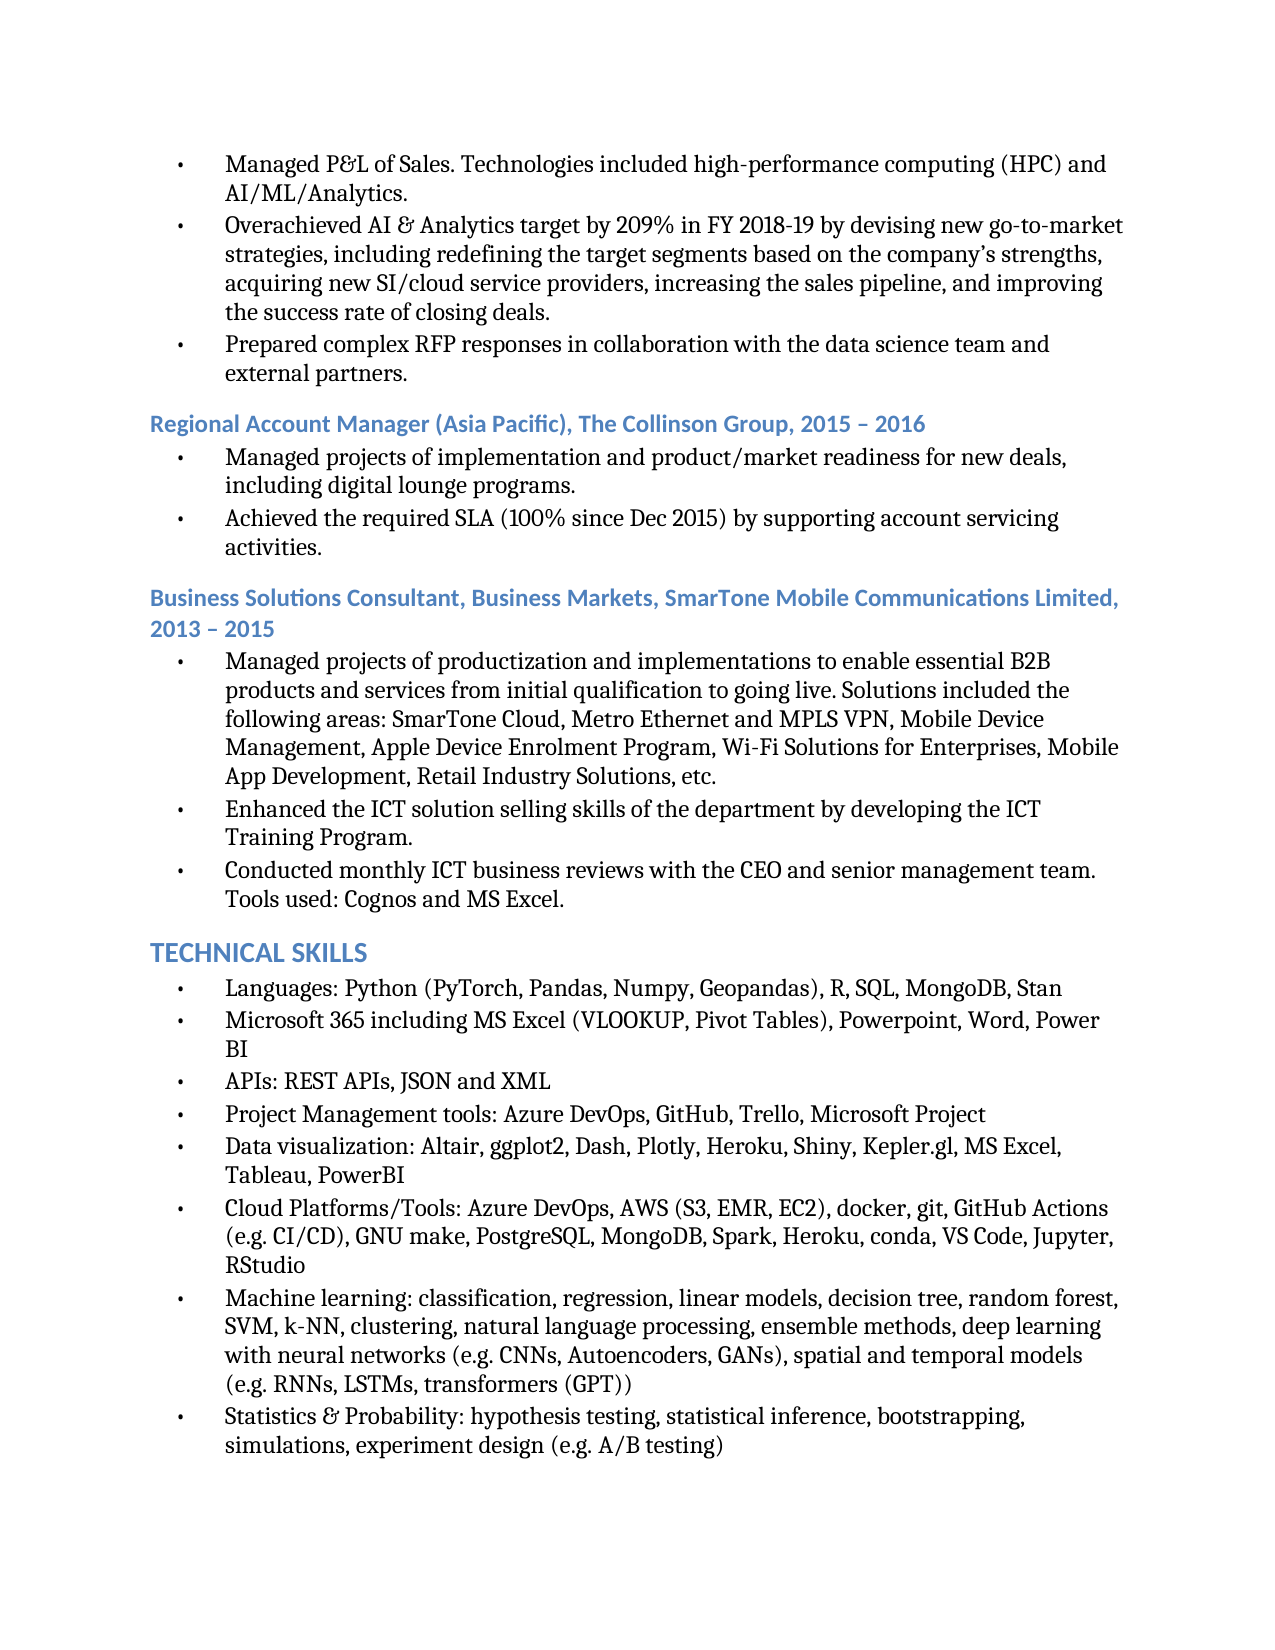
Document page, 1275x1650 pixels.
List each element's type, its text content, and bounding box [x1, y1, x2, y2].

list Prepared complex RFP responses in collaboration with the data science team and external partners. [175, 330, 1125, 387]
subtitle Business Solutions Consultant, Business Markets, SmarTone Mobile Communications Limited, 2013 – 2015 [150, 582, 1125, 643]
list Statistics & Probability: hypothesis testing, statistical inference, bootstrapping, simulations, experiment design (e.g. A/B testing) [175, 1402, 1125, 1460]
list Project Management tools: Azure DevOps, GitHub, Trello, Microsoft Project [175, 1100, 1125, 1128]
list Managed projects of productization and implementations to enable essential B2B products and services from initial qualification to going live. Solutions included the following areas: SmarTone Cloud, Metro Ethernet and MPLS VPN, Mobile Device Management, Apple Device Enrolment Program, Wi-Fi Solutions for Enterprises, Mobile App Development, Retail Industry Solutions, etc. [175, 647, 1125, 791]
list Achieved the required SLA (100% since Dec 2015) by supporting account servicing activities. [175, 504, 1125, 561]
list Overachieved AI & Analytics target by 209% in FY 2018-19 by devising new go-to-market strategies, including redefining the target segments based on the company’s strengths, acquiring new SI/cloud service providers, increasing the sales pipeline, and improving the success rate of closing deals. [175, 211, 1125, 326]
list Managed P&L of Sales. Technologies included high-performance computing (HPC) and AI/ML/Analytics. [175, 150, 1125, 207]
subtitle TECHNICAL SKILLS [150, 934, 1125, 970]
list Microsoft 365 including MS Excel (VLOOKUP, Pivot Tables), Powerpoint, Word, Power BI [175, 1006, 1125, 1063]
list Languages: Python (PyTorch, Pandas, Numpy, Geopandas), R, SQL, MongoDB, Stan [175, 973, 1125, 1002]
list Data visualization: Altair, ggplot2, Dash, Plotly, Heroku, Shiny, Kepler.gl, MS Excel, Tableau, PowerBI [175, 1132, 1125, 1190]
list Enhanced the ICT solution selling skills of the department by developing the ICT Training Program. [175, 794, 1125, 852]
subtitle Regional Account Manager (Asia Pacific), The Collinson Group, 2015 – 2016 [150, 408, 1125, 439]
list Conducted monthly ICT business reviews with the CEO and senior management team. Tools used: Cognos and MS Excel. [175, 856, 1125, 913]
list APIs: REST APIs, JSON and XML [175, 1067, 1125, 1096]
list Managed projects of implementation and product/market readiness for new deals, including digital lounge programs. [175, 443, 1125, 500]
list Cloud Platforms/Tools: Azure DevOps, AWS (S3, EMR, EC2), docker, git, GitHub Actions (e.g. CI/CD), GNU make, PostgreSQL, MongoDB, Spark, Heroku, conda, VS Code, Jupyter, RStudio [175, 1193, 1125, 1280]
list Machine learning: classification, regression, linear models, decision tree, random forest, SVM, k-NN, clustering, natural language processing, ensemble methods, deep learning with neural networks (e.g. CNNs, Autoencoders, GANs), spatial and temporal models (e.g. RNNs, LSTMs, transformers (GPT)) [175, 1283, 1125, 1398]
